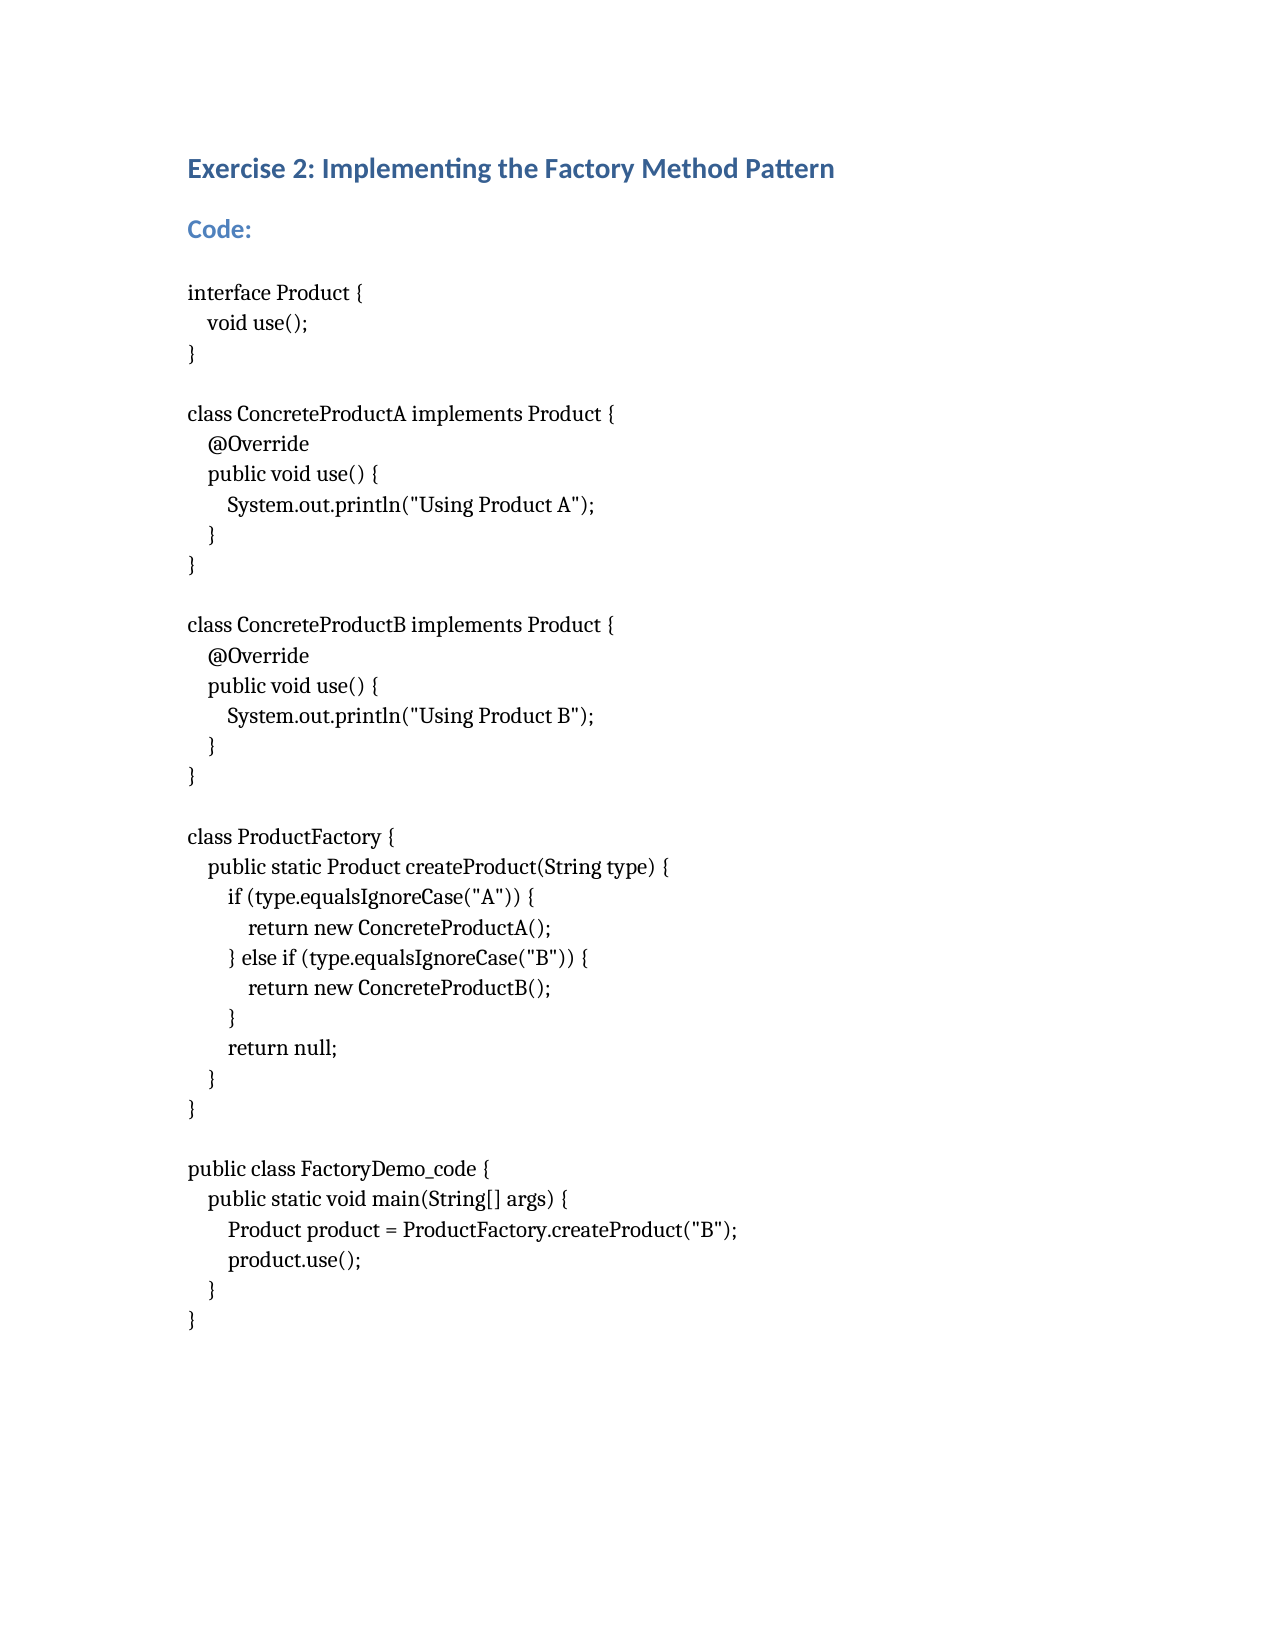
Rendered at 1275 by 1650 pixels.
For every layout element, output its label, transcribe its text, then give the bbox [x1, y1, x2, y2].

subtitle Code: [187, 212, 1087, 245]
text interface Product { void use(); } class ConcreteProductA implements Product { @Override public void use() { System.out.println("Using Product A"); } } class ConcreteProductB implements Product { @Override public void use() { System.out.println("Using Product B"); } } class ProductFactory { public static Product createProduct(String type) { if (type.equalsIgnoreCase("A")) { return new ConcreteProductA(); } else if (type.equalsIgnoreCase("B")) { return new ConcreteProductB(); } return null; } } public class FactoryDemo_code { public static void main(String[] args) { Product product = ProductFactory.createProduct("B"); product.use(); } } [187, 250, 1087, 1363]
subtitle Exercise 2: Implementing the Factory Method Pattern [187, 150, 1087, 186]
